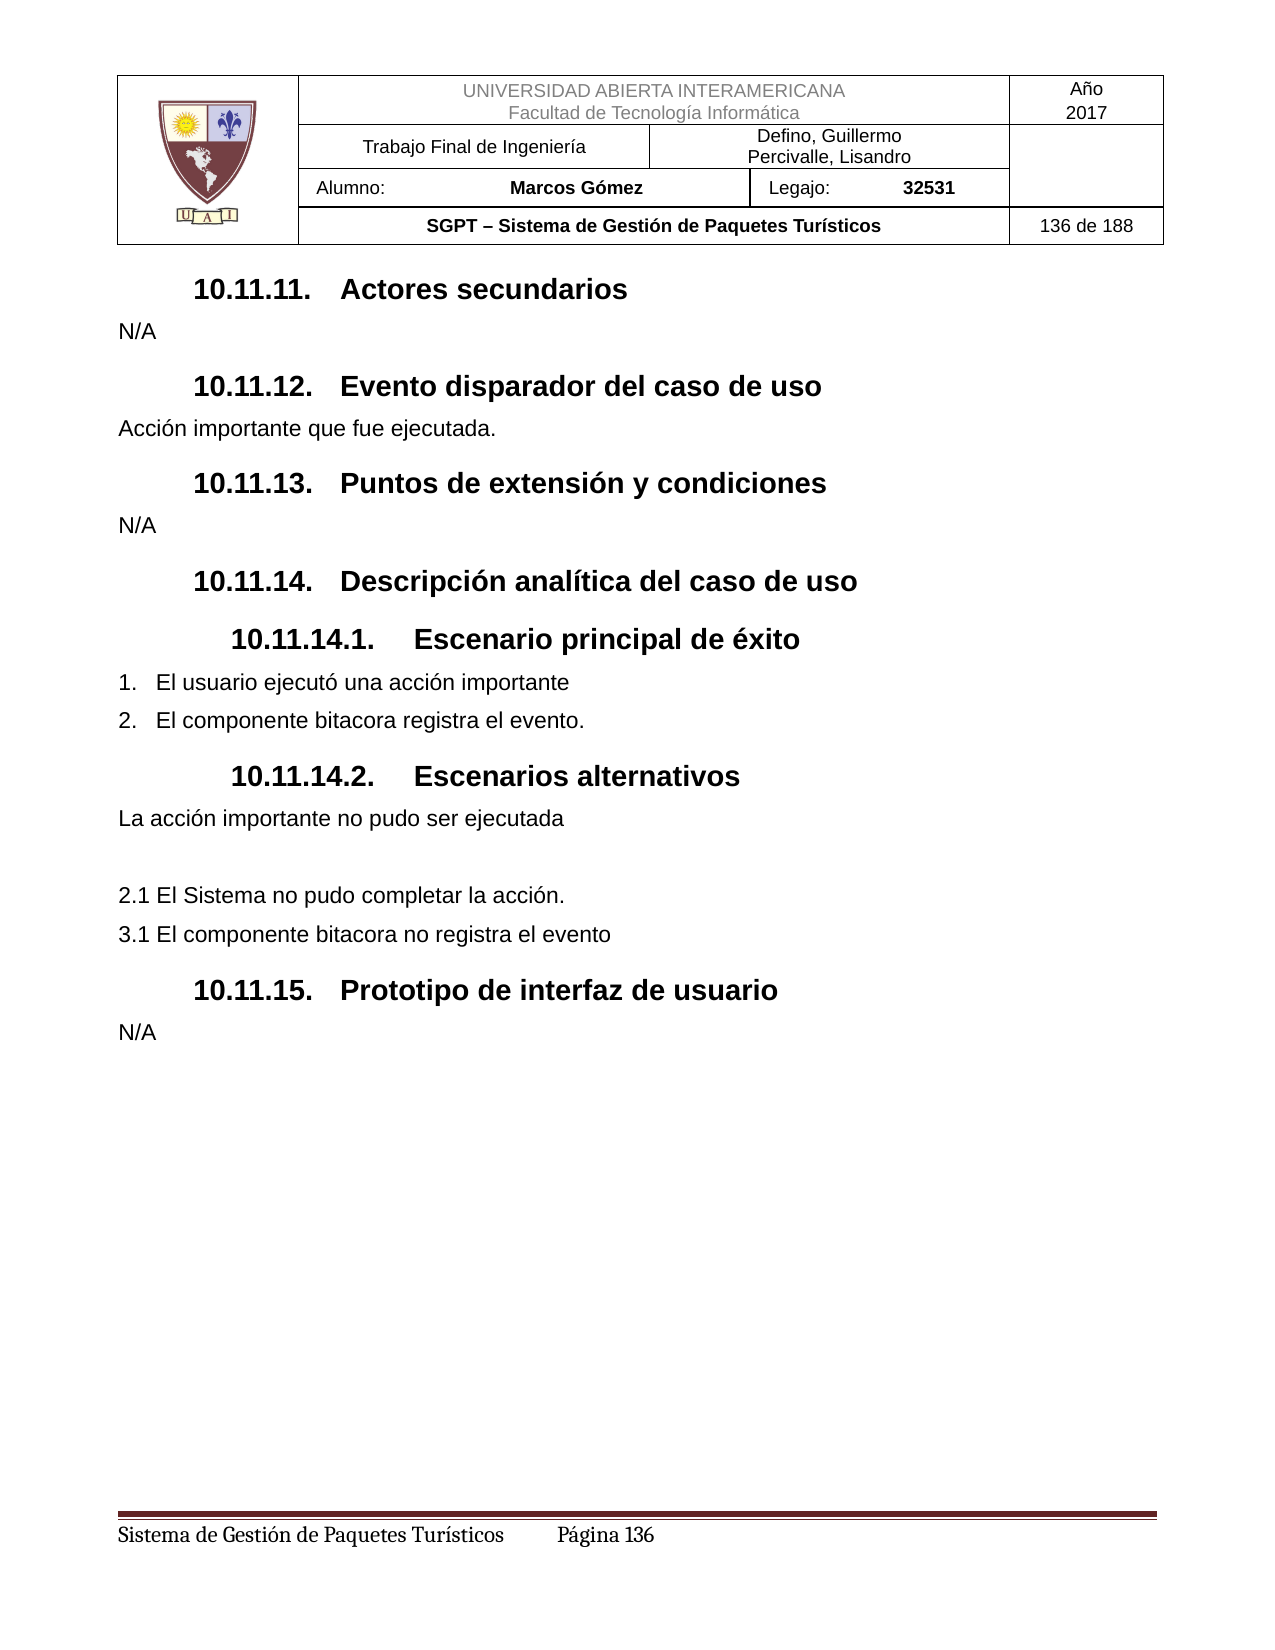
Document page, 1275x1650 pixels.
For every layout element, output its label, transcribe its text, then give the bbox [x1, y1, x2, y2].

subtitle Escenario principal de éxito [231, 622, 1157, 656]
text 2.1 El Sistema no pudo completar la acción. [118, 882, 1157, 909]
text Acción importante que fue ejecutada. [118, 415, 1157, 441]
subtitle Puntos de extensión y condiciones [193, 466, 1157, 500]
subtitle Evento disparador del caso de uso [193, 369, 1157, 403]
text N/A [118, 318, 1157, 344]
text N/A [118, 512, 1157, 539]
subtitle Escenarios alternativos [231, 759, 1157, 792]
text 3.1 El componente bitacora no registra el evento [118, 921, 1157, 948]
text N/A [118, 1019, 1157, 1045]
list El componente bitacora registra el evento. [118, 707, 1157, 734]
picture [136, 91, 280, 229]
text La acción importante no pudo ser ejecutada [118, 805, 1157, 831]
list El usuario ejecutó una acción importante [118, 668, 1157, 695]
subtitle Actores secundarios [193, 272, 1157, 305]
subtitle Descripción analítica del caso de uso [193, 564, 1157, 597]
subtitle Prototipo de interfaz de usuario [193, 973, 1157, 1006]
